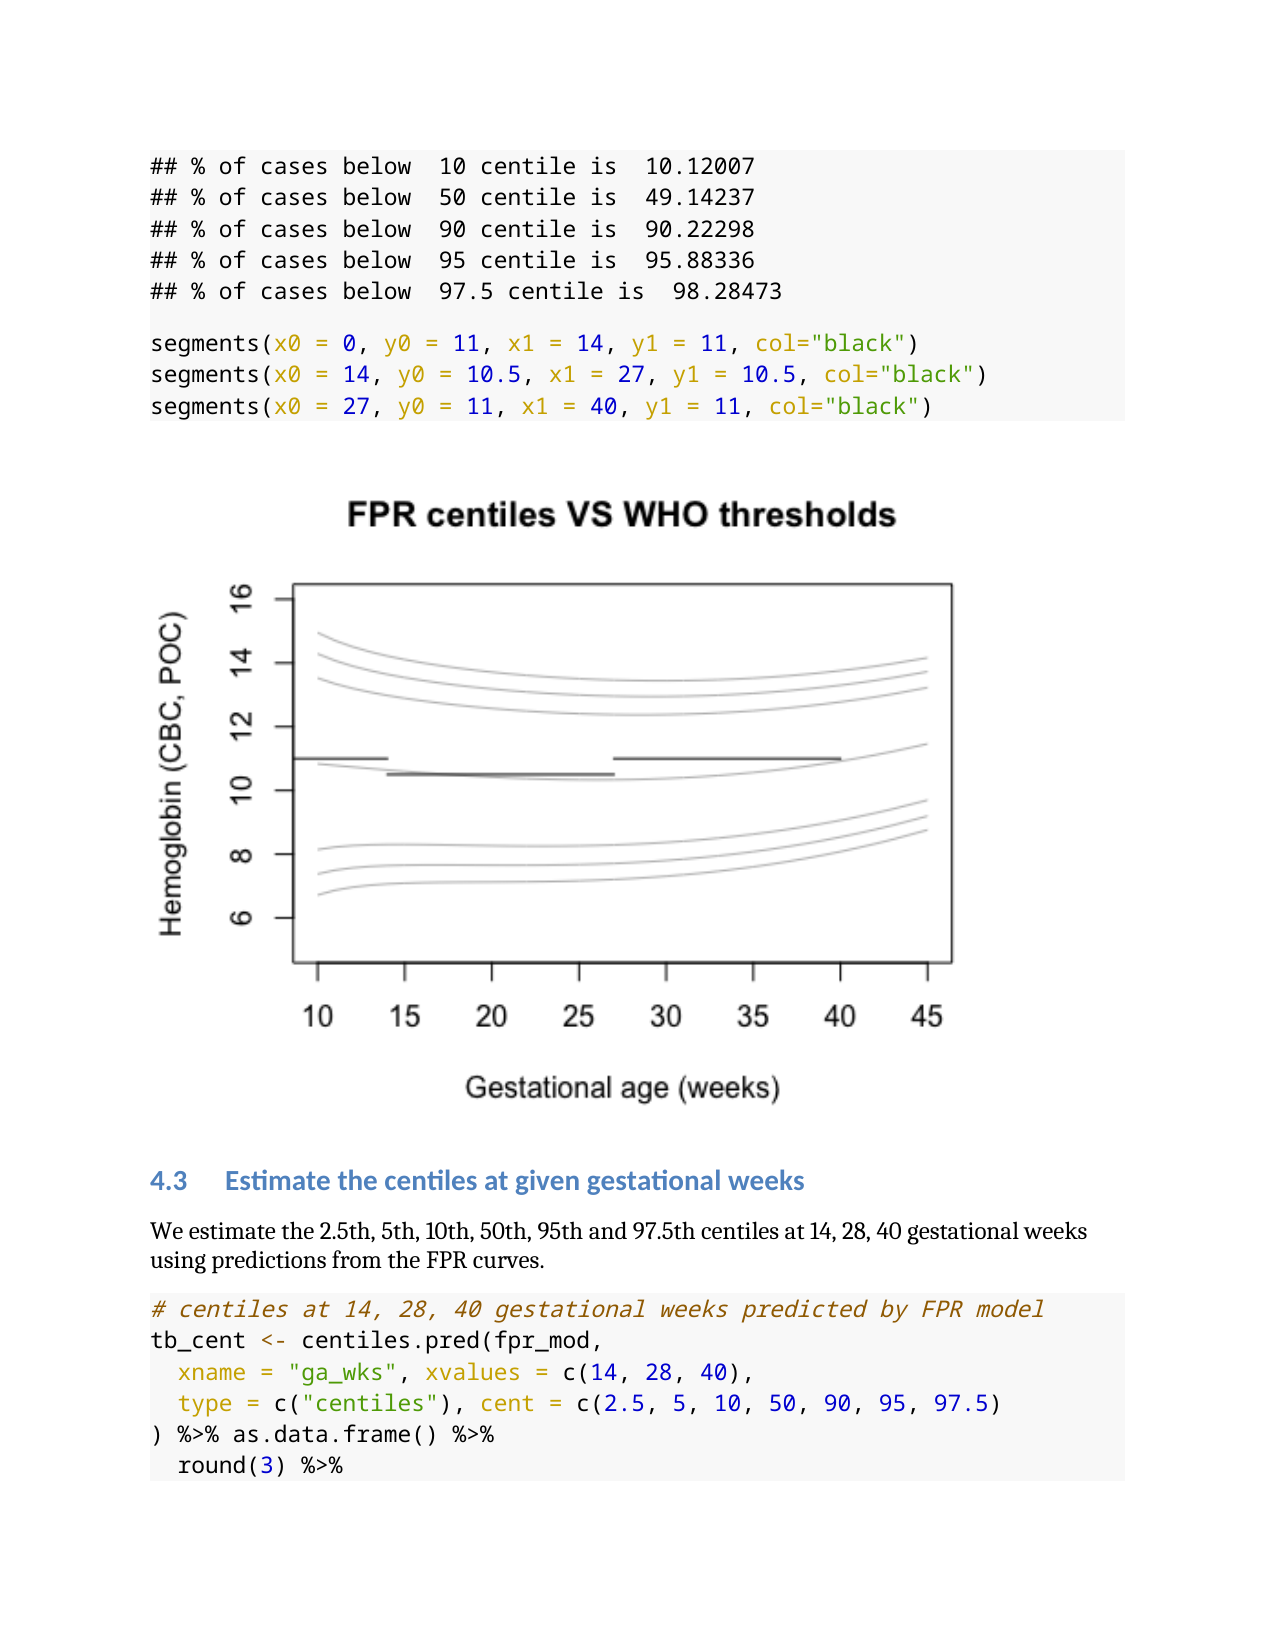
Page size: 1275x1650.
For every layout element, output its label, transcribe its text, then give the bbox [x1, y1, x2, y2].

subtitle 4.3 Estimate the centiles at given gestational weeks [150, 1162, 1125, 1198]
text We estimate the 2.5th, 5th, 10th, 50th, 95th and 97.5th centiles at 14, 28, 40 gestational weeks using predictions from the FPR curves. [150, 1217, 1125, 1274]
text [342, 1293, 1125, 1481]
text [150, 150, 1125, 306]
picture [150, 441, 1025, 1142]
text segments(x0 = 0, y0 = 11, x1 = 14, y1 = 11, col="black") segments(x0 = 14, y0 = 10.5, x1 = 27, y1 = 10.5, col="black") segments(x0 = 27, y0 = 11, x1 = 40, y1 = 11, col="black") [150, 327, 1125, 421]
